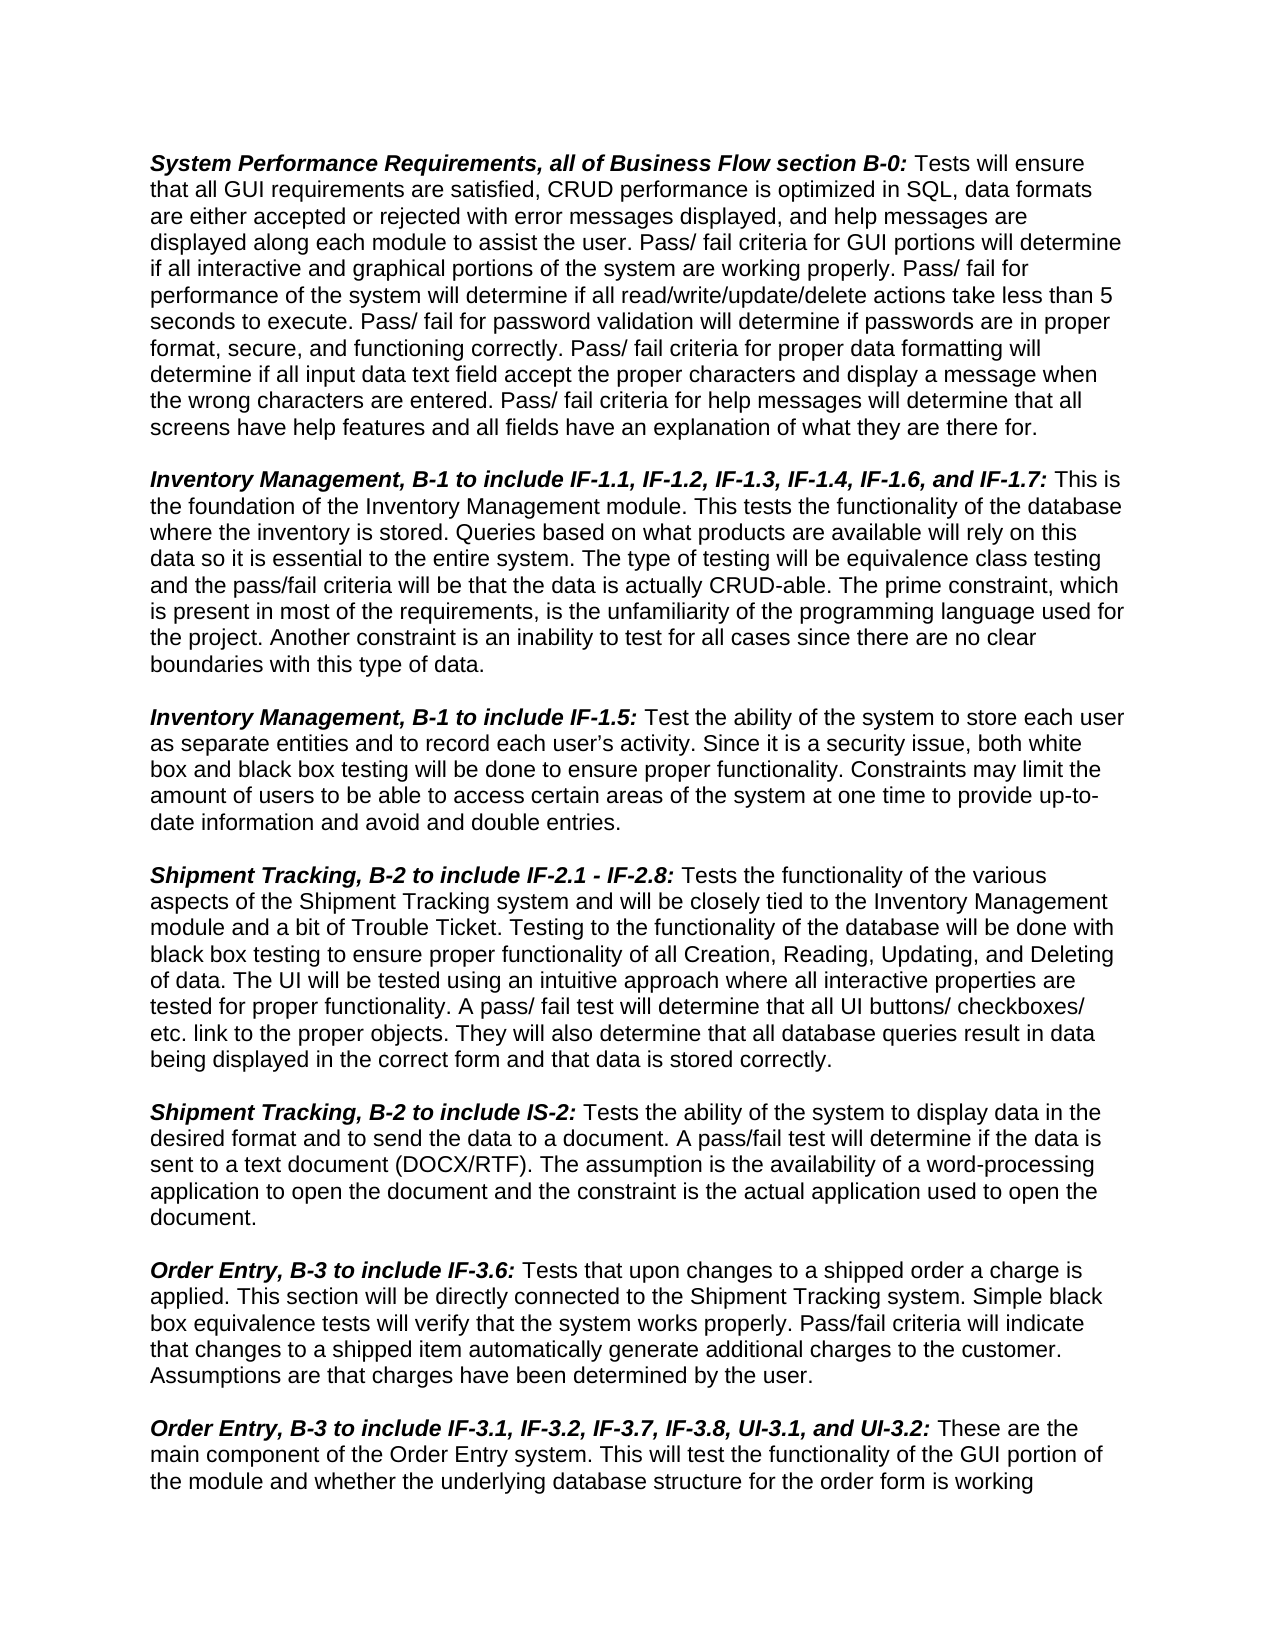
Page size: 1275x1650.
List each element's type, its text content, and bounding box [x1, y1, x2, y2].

text Shipment Tracking, B-2 to include IS-2: Tests the ability of the system to display data in the desired format and to send the data to a document. A pass/fail test will determine if the data is sent to a text document (DOCX/RTF). The assumption is the availability of a word-processing application to open the document and the constraint is the actual application used to open the document. [150, 1099, 1125, 1231]
text Inventory Management, B-1 to include IF-1.1, IF-1.2, IF-1.3, IF-1.4, IF-1.6, and IF-1.7: This is the foundation of the Inventory Management module. This tests the functionality of the database where the inventory is stored. Queries based on what products are available will rely on this data so it is essential to the entire system. The type of testing will be equivalence class testing and the pass/fail criteria will be that the data is actually CRUD-able. The prime constraint, which is present in most of the requirements, is the unfamiliarity of the programming language used for the project. Another constraint is an inability to test for all cases since there are no clear boundaries with this type of data. [150, 466, 1125, 677]
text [150, 1415, 1125, 1494]
text Order Entry, B-3 to include IF-3.6: Tests that upon changes to a shipped order a charge is applied. This section will be directly connected to the Shipment Tracking system. Simple black box equivalence tests will verify that the system works properly. Pass/fail criteria will indicate that changes to a shipped item automatically generate additional charges to the customer. Assumptions are that charges have been determined by the user. [150, 1257, 1125, 1389]
text Inventory Management, B-1 to include IF-1.5: Test the ability of the system to store each user as separate entities and to record each user’s activity. Since it is a security issue, both white box and black box testing will be done to ensure proper functionality. Constraints may limit the amount of users to be able to access certain areas of the system at one time to provide up-to-date information and avoid and double entries. [150, 703, 1125, 835]
text Shipment Tracking, B-2 to include IF-2.1 - IF-2.8: Tests the functionality of the various aspects of the Shipment Tracking system and will be closely tied to the Inventory Management module and a bit of Trouble Ticket. Testing to the functionality of the database will be done with black box testing to ensure proper functionality of all Creation, Reading, Updating, and Deleting of data. The UI will be tested using an intuitive approach where all interactive properties are tested for proper functionality. A pass/ fail test will determine that all UI buttons/ checkboxes/ etc. link to the proper objects. They will also determine that all database queries result in data being displayed in the correct form and that data is stored correctly. [150, 862, 1125, 1072]
text System Performance Requirements, all of Business Flow section B-0: Tests will ensure that all GUI requirements are satisfied, CRUD performance is optimized in SQL, data formats are either accepted or rejected with error messages displayed, and help messages are displayed along each module to assist the user. Pass/ fail criteria for GUI portions will determine if all interactive and graphical portions of the system are working properly. Pass/ fail for performance of the system will determine if all read/write/update/delete actions take less than 5 seconds to execute. Pass/ fail for password validation will determine if passwords are in proper format, secure, and functioning correctly. Pass/ fail criteria for proper data formatting will determine if all input data text field accept the proper characters and display a message when the wrong characters are entered. Pass/ fail criteria for help messages will determine that all screens have help features and all fields have an explanation of what they are there for. [150, 150, 1125, 440]
